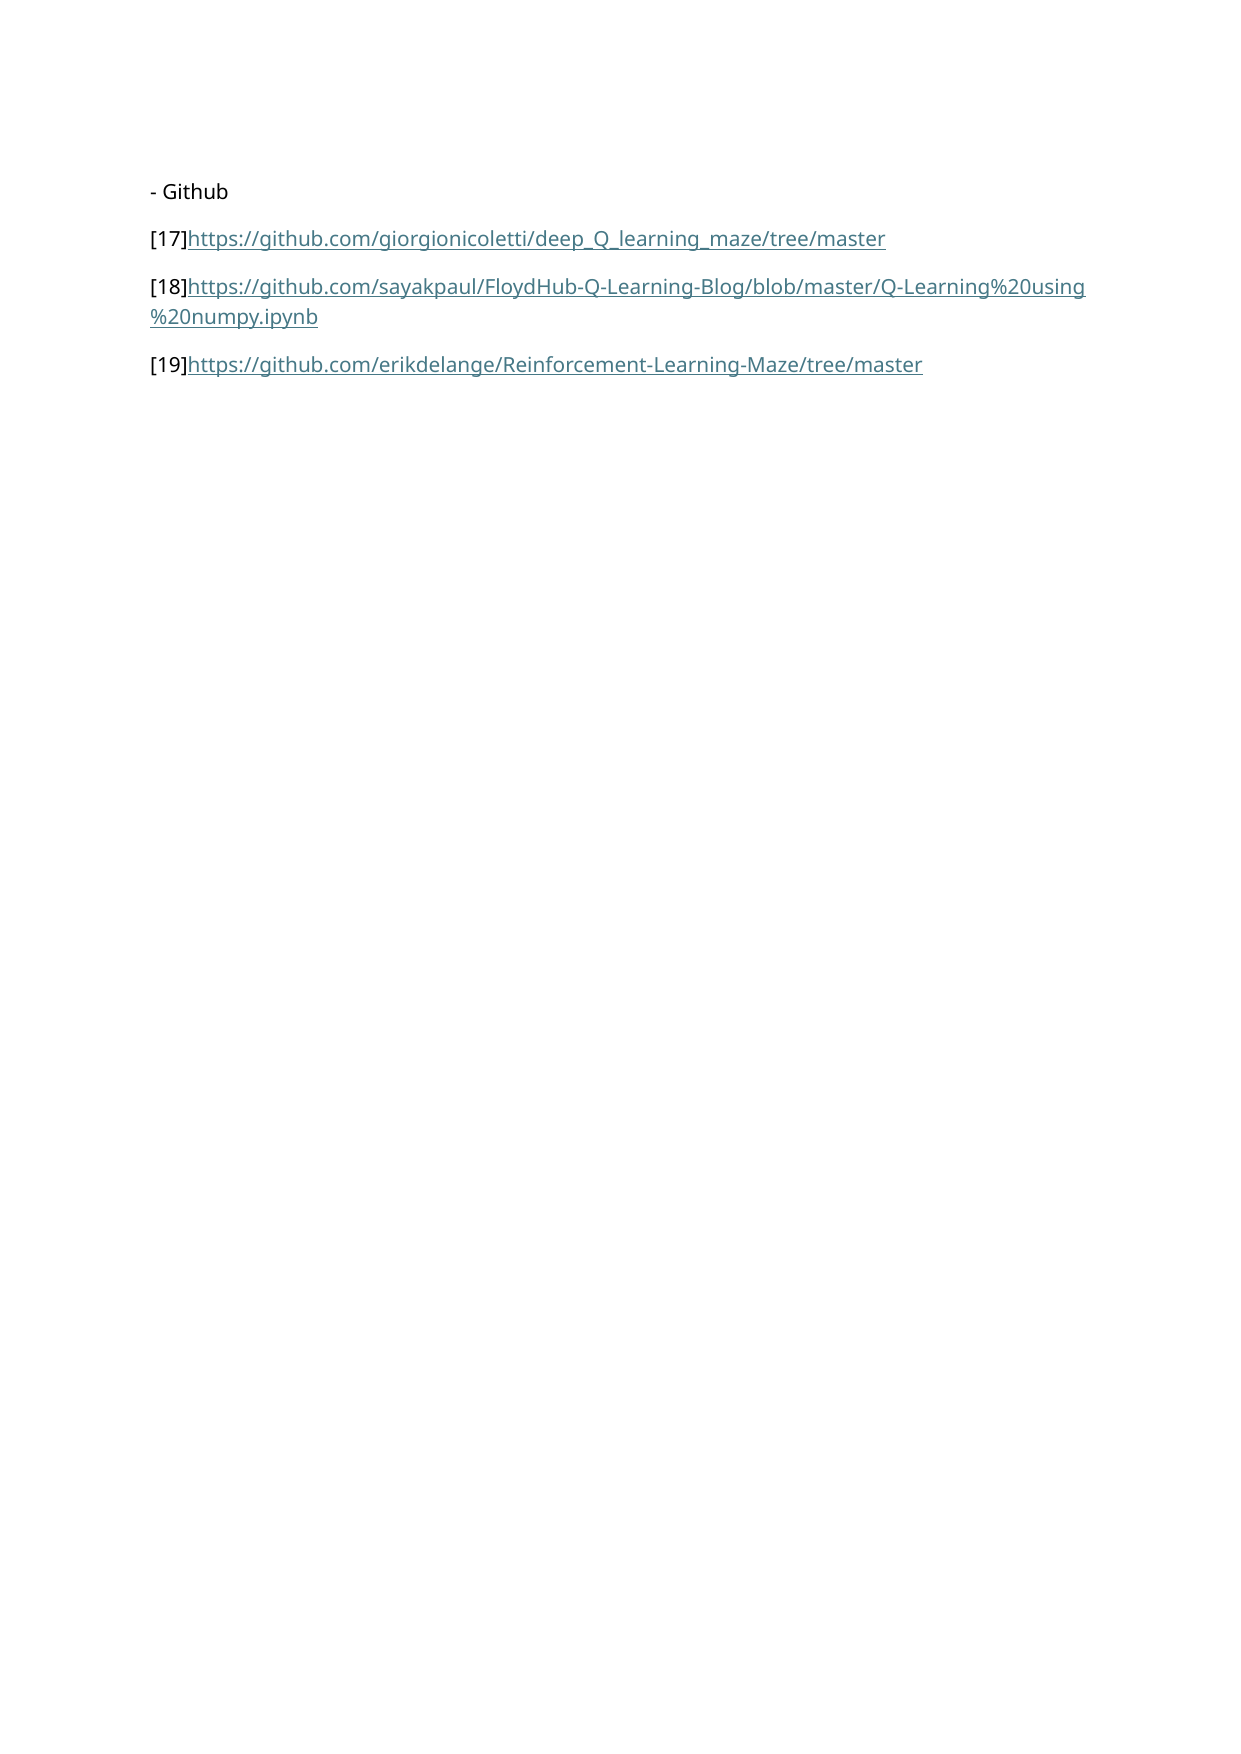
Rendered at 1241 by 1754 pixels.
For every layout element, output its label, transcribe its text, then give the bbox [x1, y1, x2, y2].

text [18]https://github.com/sayakpaul/FloydHub-Q-Learning-Blog/blob/master/Q-Learning%20using%20numpy.ipynb [150, 272, 1090, 331]
text [19]https://github.com/erikdelange/Reinforcement-Learning-Maze/tree/master [150, 350, 1090, 378]
text [17]https://github.com/giorgionicoletti/deep_Q_learning_maze/tree/master [150, 224, 1090, 253]
text - Github [150, 177, 1090, 206]
